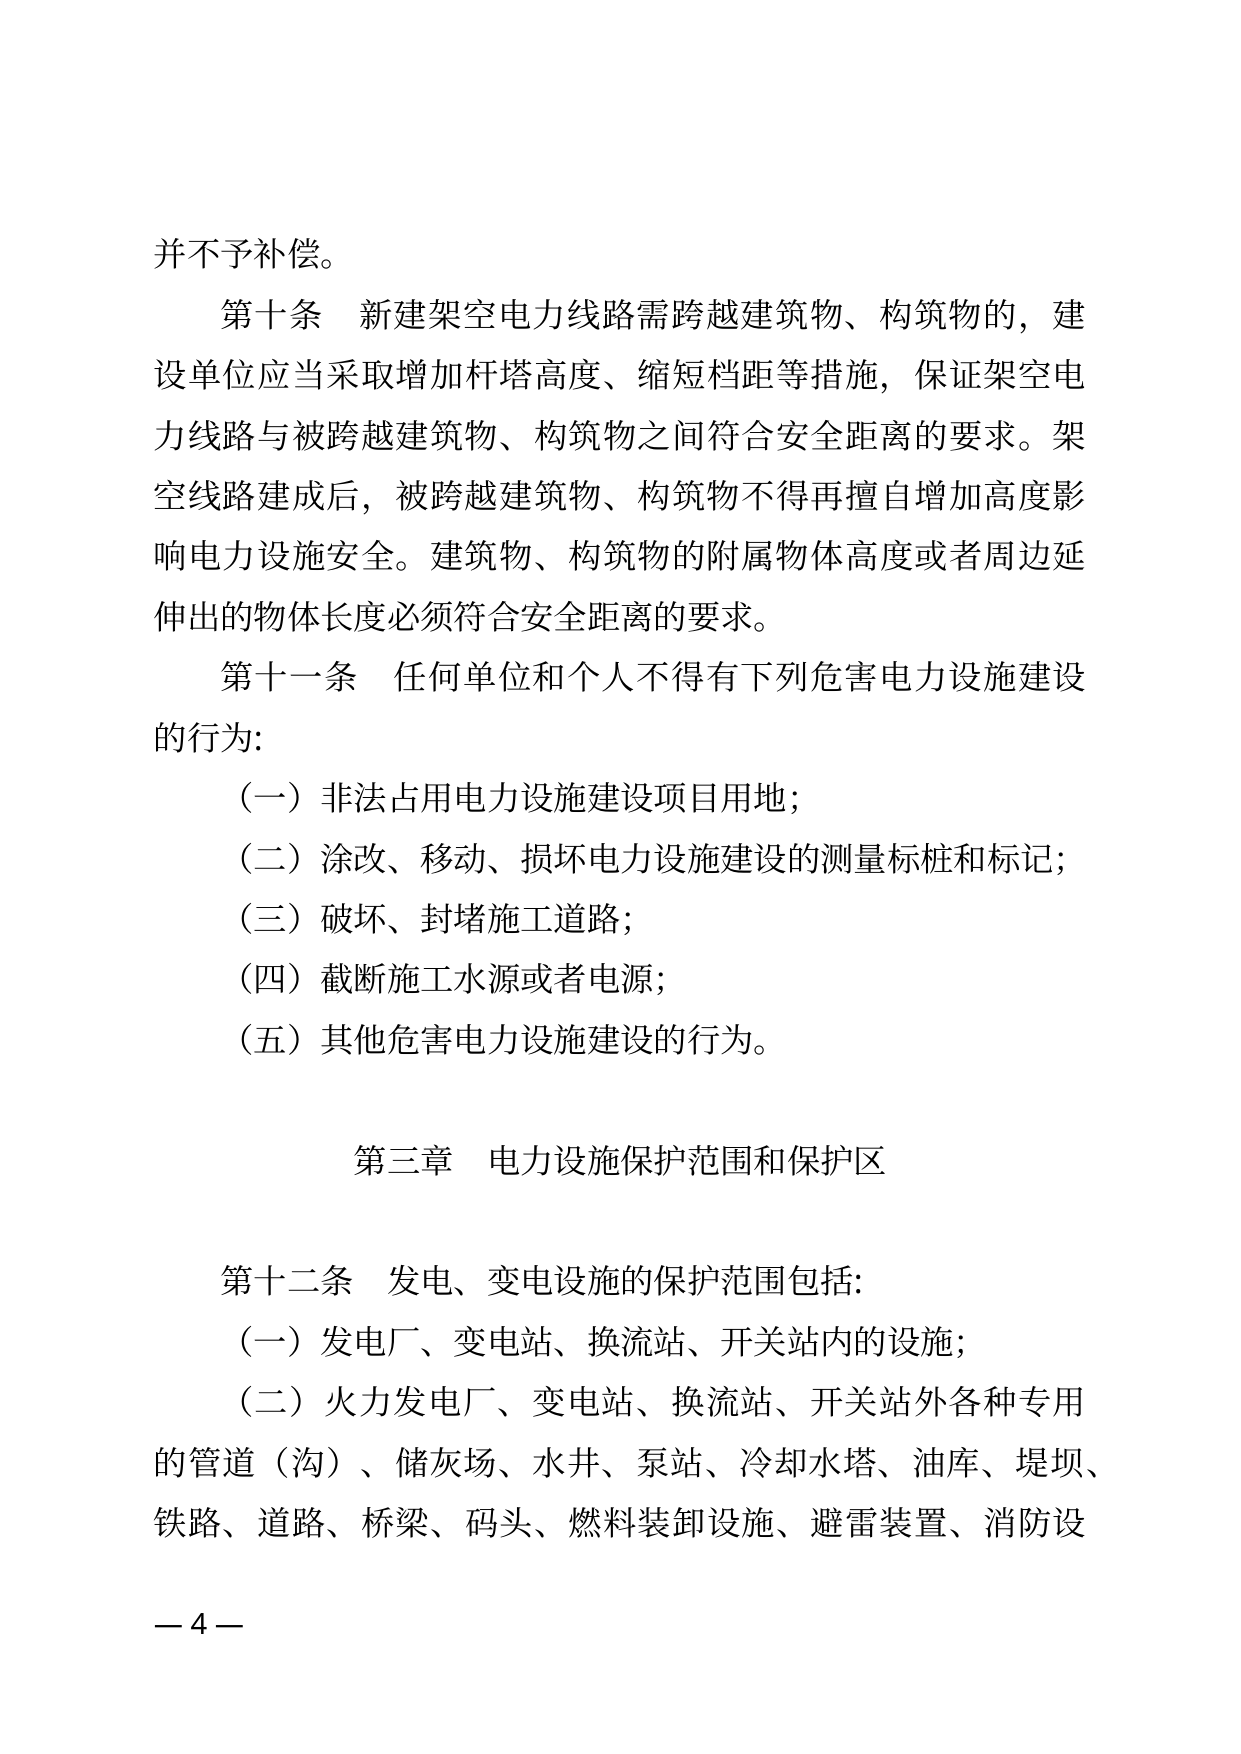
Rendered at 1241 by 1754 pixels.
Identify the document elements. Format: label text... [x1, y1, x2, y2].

text （五）其他危害电力设施建设的行为。 [153, 1004, 1087, 1064]
text （一）非法占用电力设施建设项目用地； [153, 762, 1087, 823]
text （四）截断施工水源或者电源； [153, 943, 1087, 1004]
text 第十条 新建架空电力线路需跨越建筑物、构筑物的，建设单位应当采取增加杆塔高度、缩短档距等措施，保证架空电力线路与被跨越建筑物、构筑物之间符合安全距离的要求。架空线路建成后，被跨越建筑物、构筑物不得再擅自增加高度影响电力设施安全。建筑物、构筑物的附属物体高度或者周边延伸出的物体长度必须符合安全距离的要求。 [153, 279, 1087, 641]
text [153, 1366, 1087, 1548]
text 第十一条 任何单位和个人不得有下列危害电力设施建设的行为: [153, 641, 1087, 762]
text 第三章 电力设施保护范围和保护区 [153, 1125, 1087, 1185]
text （一）发电厂、变电站、换流站、开关站内的设施； [153, 1306, 1087, 1366]
text （二）涂改、移动、损坏电力设施建设的测量标桩和标记； [153, 823, 1087, 883]
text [153, 218, 1087, 279]
text （三）破坏、封堵施工道路； [153, 883, 1087, 943]
text 第十二条 发电、变电设施的保护范围包括: [153, 1246, 1087, 1306]
